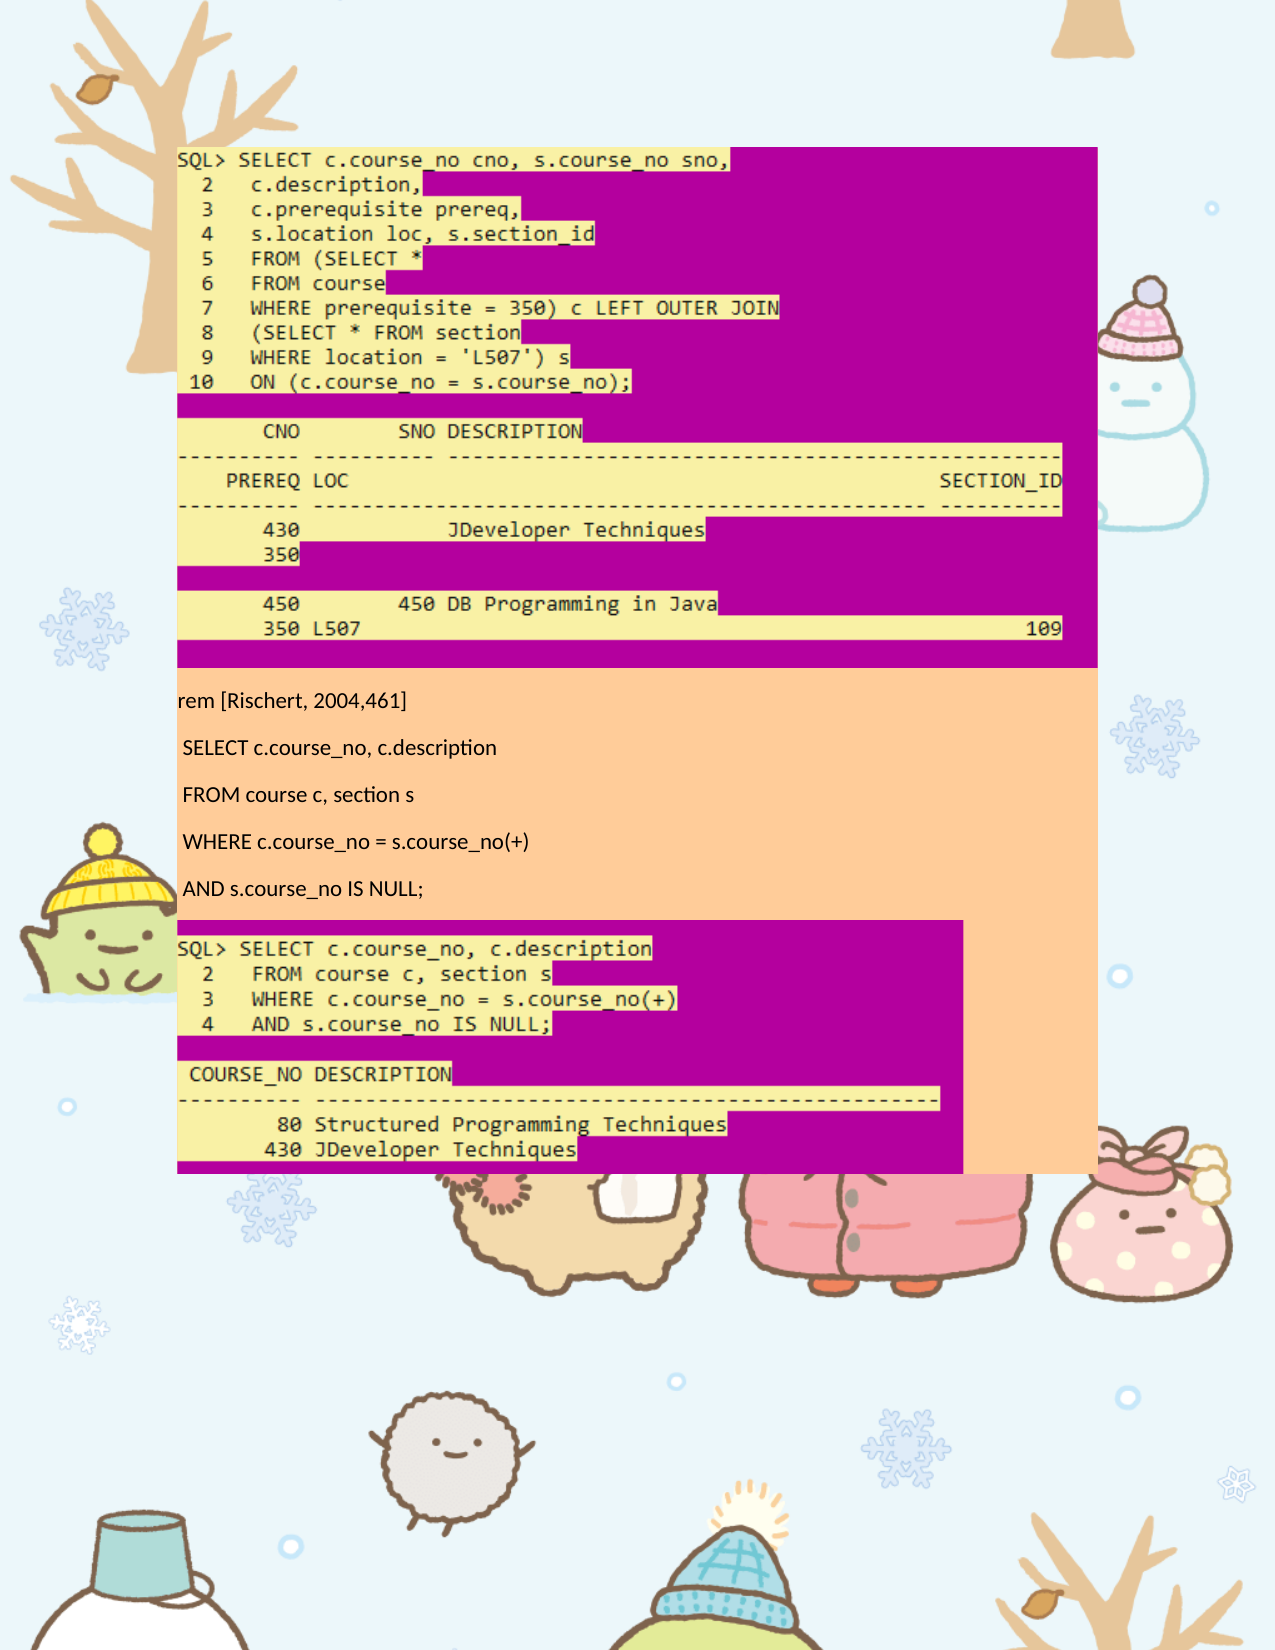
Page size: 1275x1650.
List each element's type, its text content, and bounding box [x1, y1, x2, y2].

picture [0, 0, 1275, 1650]
text SELECT c.course_no, c.description [177, 733, 1098, 761]
text WHERE c.course_no = s.course_no(+) [177, 827, 1098, 855]
text AND s.course_no IS NULL; [177, 874, 1098, 902]
text FROM course c, section s [177, 780, 1098, 808]
text rem [Rischert, 2004,461] [177, 686, 1098, 714]
